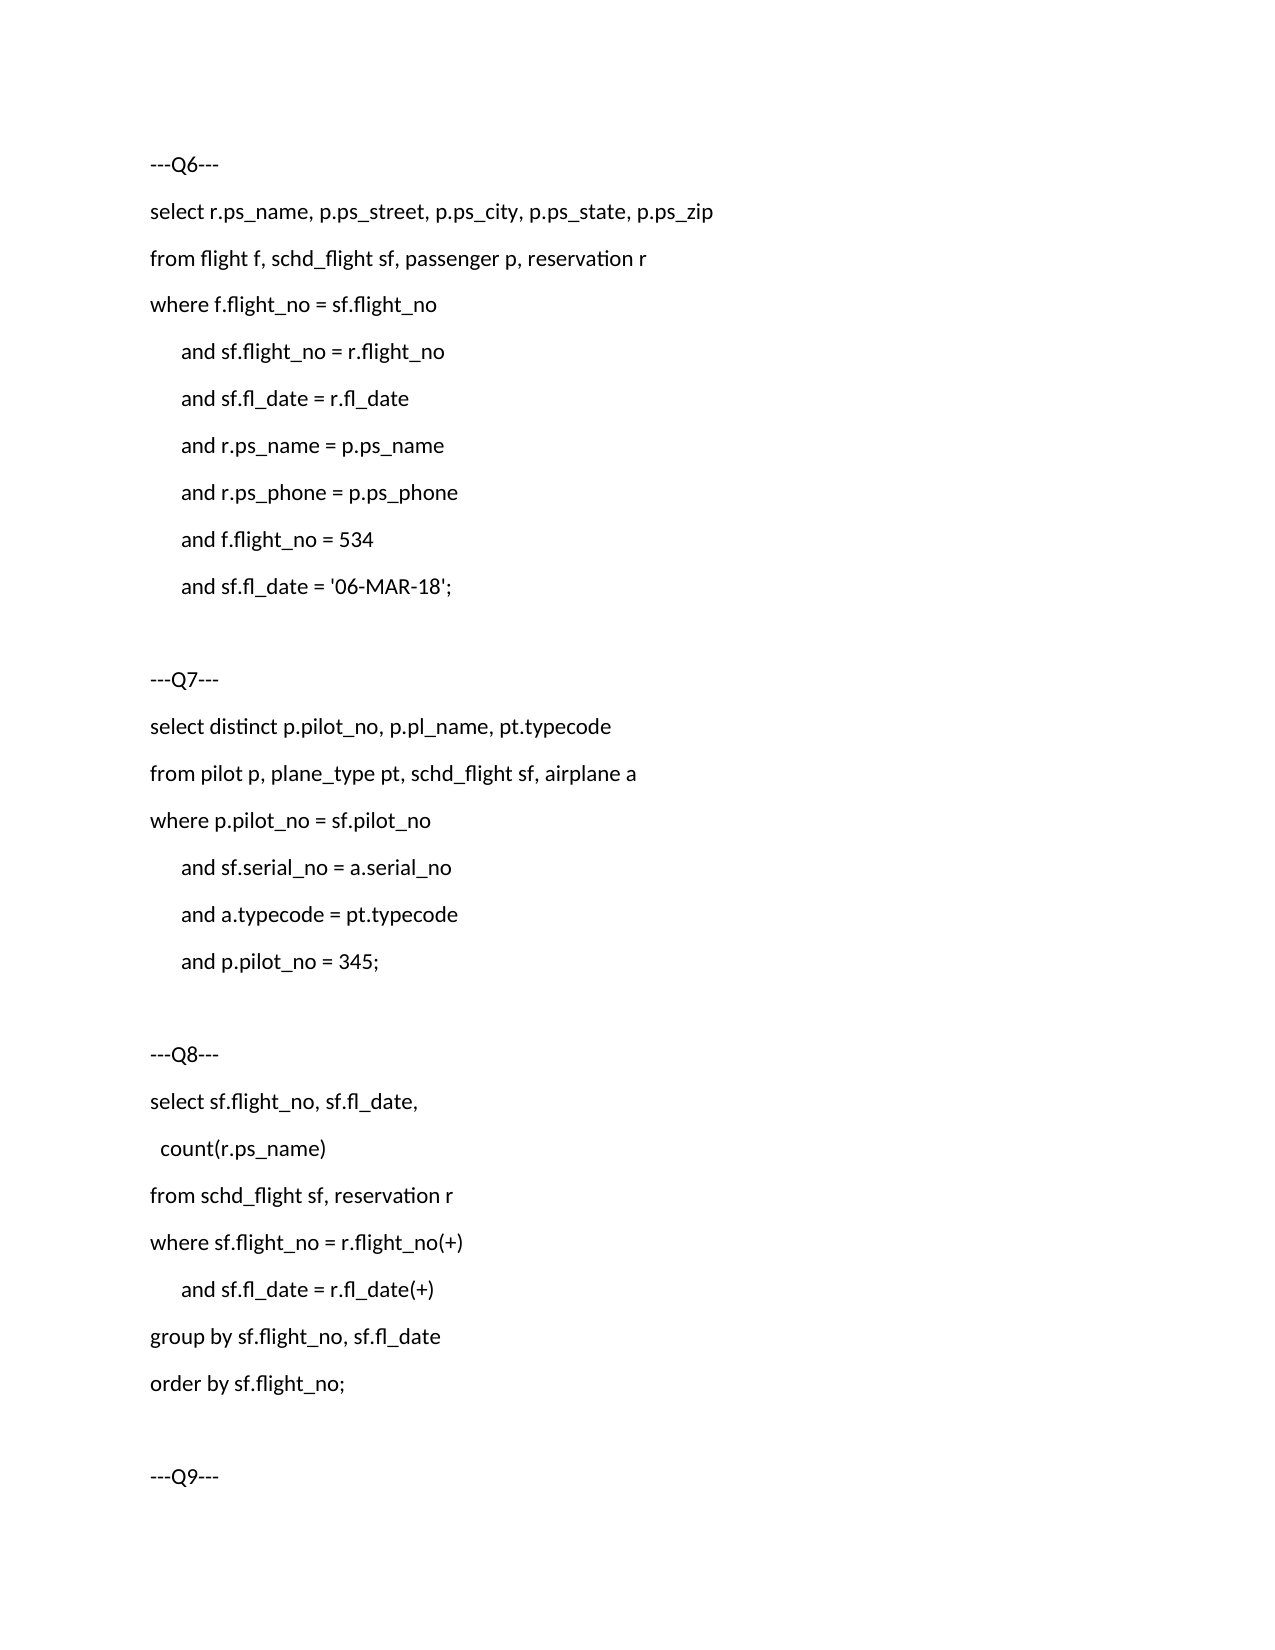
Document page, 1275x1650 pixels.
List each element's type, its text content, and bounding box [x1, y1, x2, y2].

text select distinct p.pilot_no, p.pl_name, pt.typecode [150, 712, 1125, 741]
text and p.pilot_no = 345; [150, 947, 1125, 975]
text count(r.ps_name) [150, 1134, 1125, 1162]
text select r.ps_name, p.ps_street, p.ps_city, p.ps_state, p.ps_zip [150, 197, 1125, 225]
text where sf.flight_no = r.flight_no(+) [150, 1228, 1125, 1256]
text order by sf.flight_no; [150, 1369, 1125, 1397]
text and sf.flight_no = r.flight_no [150, 337, 1125, 366]
text from pilot p, plane_type pt, schd_flight sf, airplane a [150, 759, 1125, 787]
text and sf.fl_date = r.fl_date(+) [150, 1275, 1125, 1303]
text and sf.serial_no = a.serial_no [150, 853, 1125, 881]
text where f.flight_no = sf.flight_no [150, 291, 1125, 319]
text from schd_flight sf, reservation r [150, 1181, 1125, 1209]
text and sf.fl_date = r.fl_date [150, 384, 1125, 412]
text and a.typecode = pt.typecode [150, 900, 1125, 928]
text and r.ps_phone = p.ps_phone [150, 478, 1125, 506]
text ---Q7--- [150, 666, 1125, 694]
text and r.ps_name = p.ps_name [150, 431, 1125, 459]
text ---Q8--- [150, 1041, 1125, 1069]
text where p.pilot_no = sf.pilot_no [150, 806, 1125, 834]
text and sf.fl_date = '06-MAR-18'; [150, 572, 1125, 600]
text and f.flight_no = 534 [150, 525, 1125, 553]
text ---Q9--- [150, 1462, 1125, 1491]
text from flight f, schd_flight sf, passenger p, reservation r [150, 244, 1125, 272]
text ---Q6--- [150, 150, 1125, 178]
text select sf.flight_no, sf.fl_date, [150, 1087, 1125, 1116]
text group by sf.flight_no, sf.fl_date [150, 1322, 1125, 1350]
